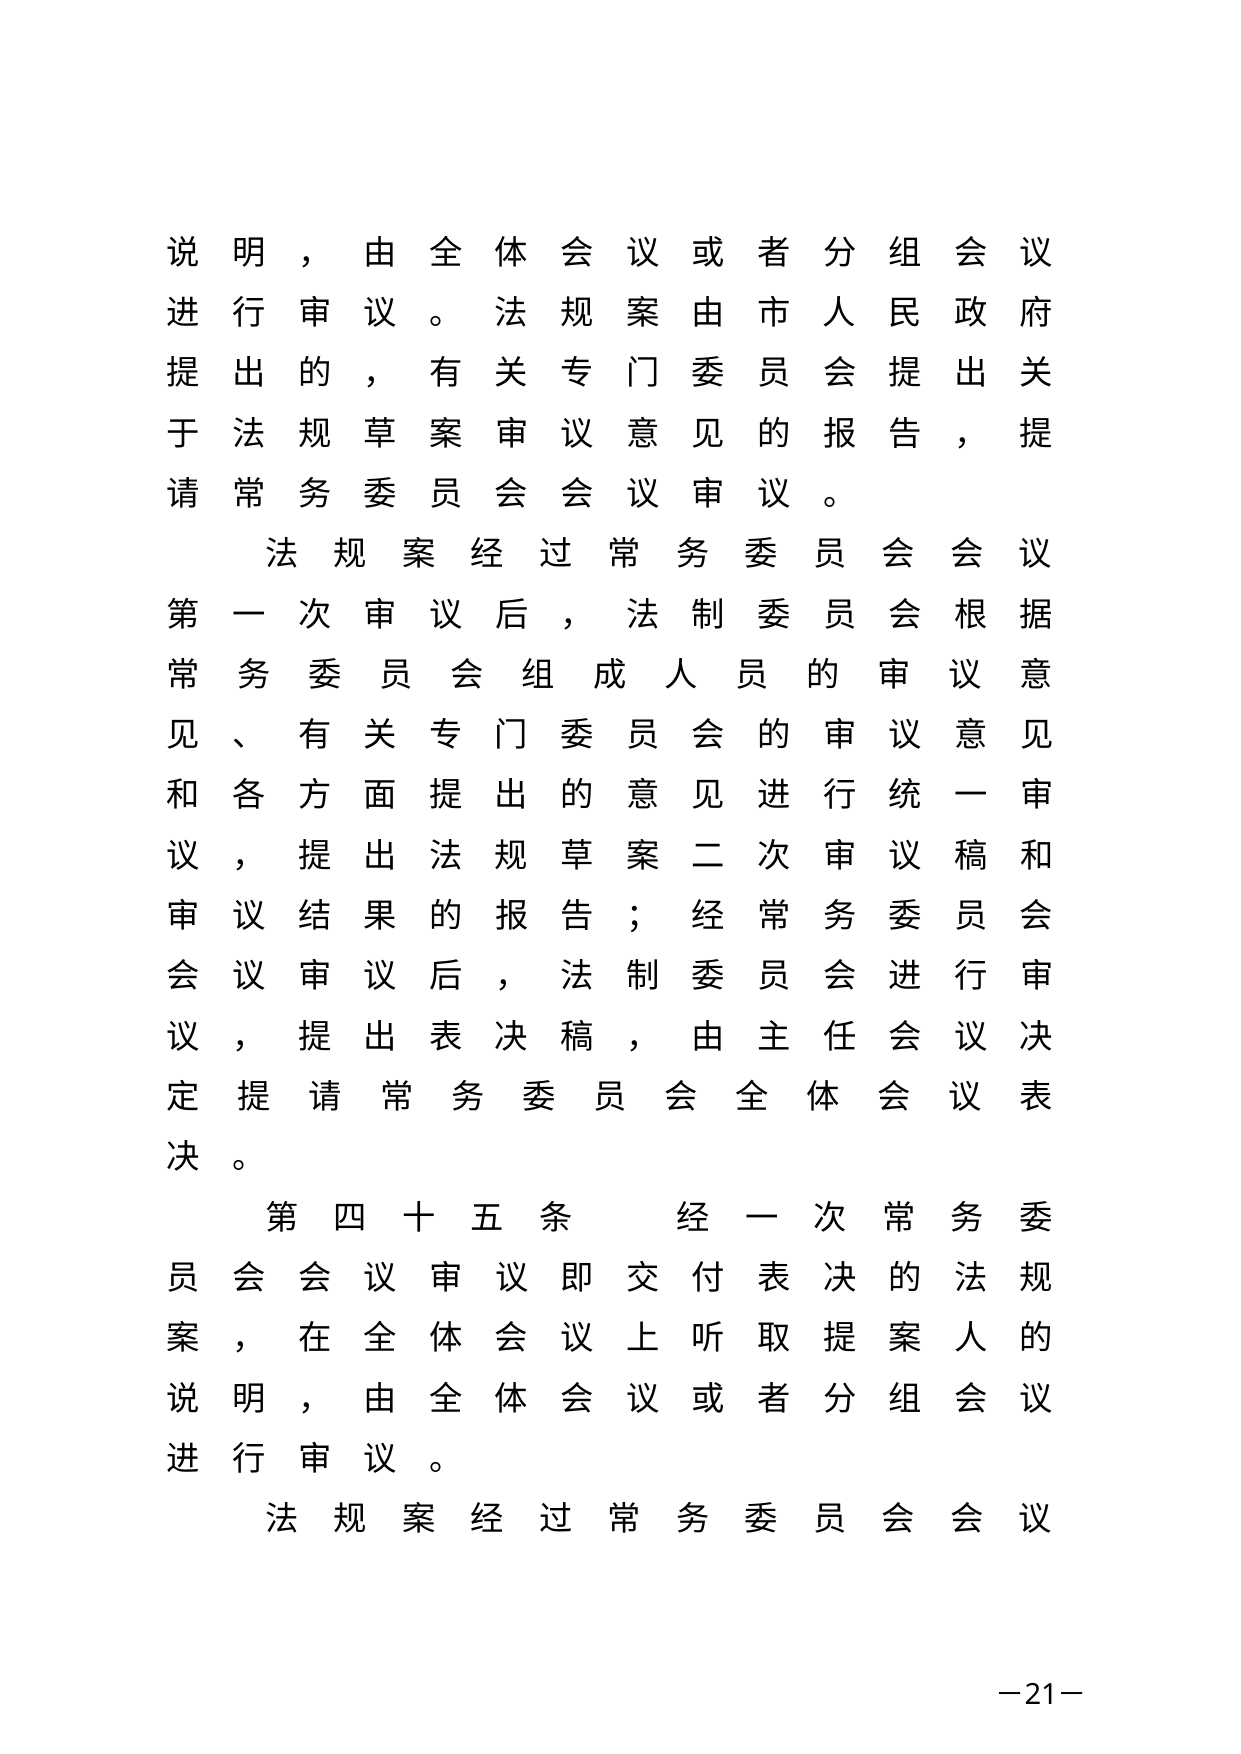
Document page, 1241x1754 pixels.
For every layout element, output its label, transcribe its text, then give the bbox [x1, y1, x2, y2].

text 法规案经过常务委员会会议第一次审议后，法制委员会根据常务委员会组成人员的审议意见、有关专门委员会的审议意见和各方面提出的意见进行统一审议，提出法规草案二次审议稿和审议结果的报告；经常务委员会会议审议后，法制委员会进行审议，提出表决稿，由主任会议决定提请常务委员会全体会议表决。 [167, 521, 1085, 1184]
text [167, 1486, 1085, 1546]
text 第四十五条 经一次常务委员会会议审议即交付表决的法规案，在全体会议上听取提案人的说明，由全体会议或者分组会议进行审议。 [167, 1184, 1085, 1486]
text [167, 219, 1085, 521]
